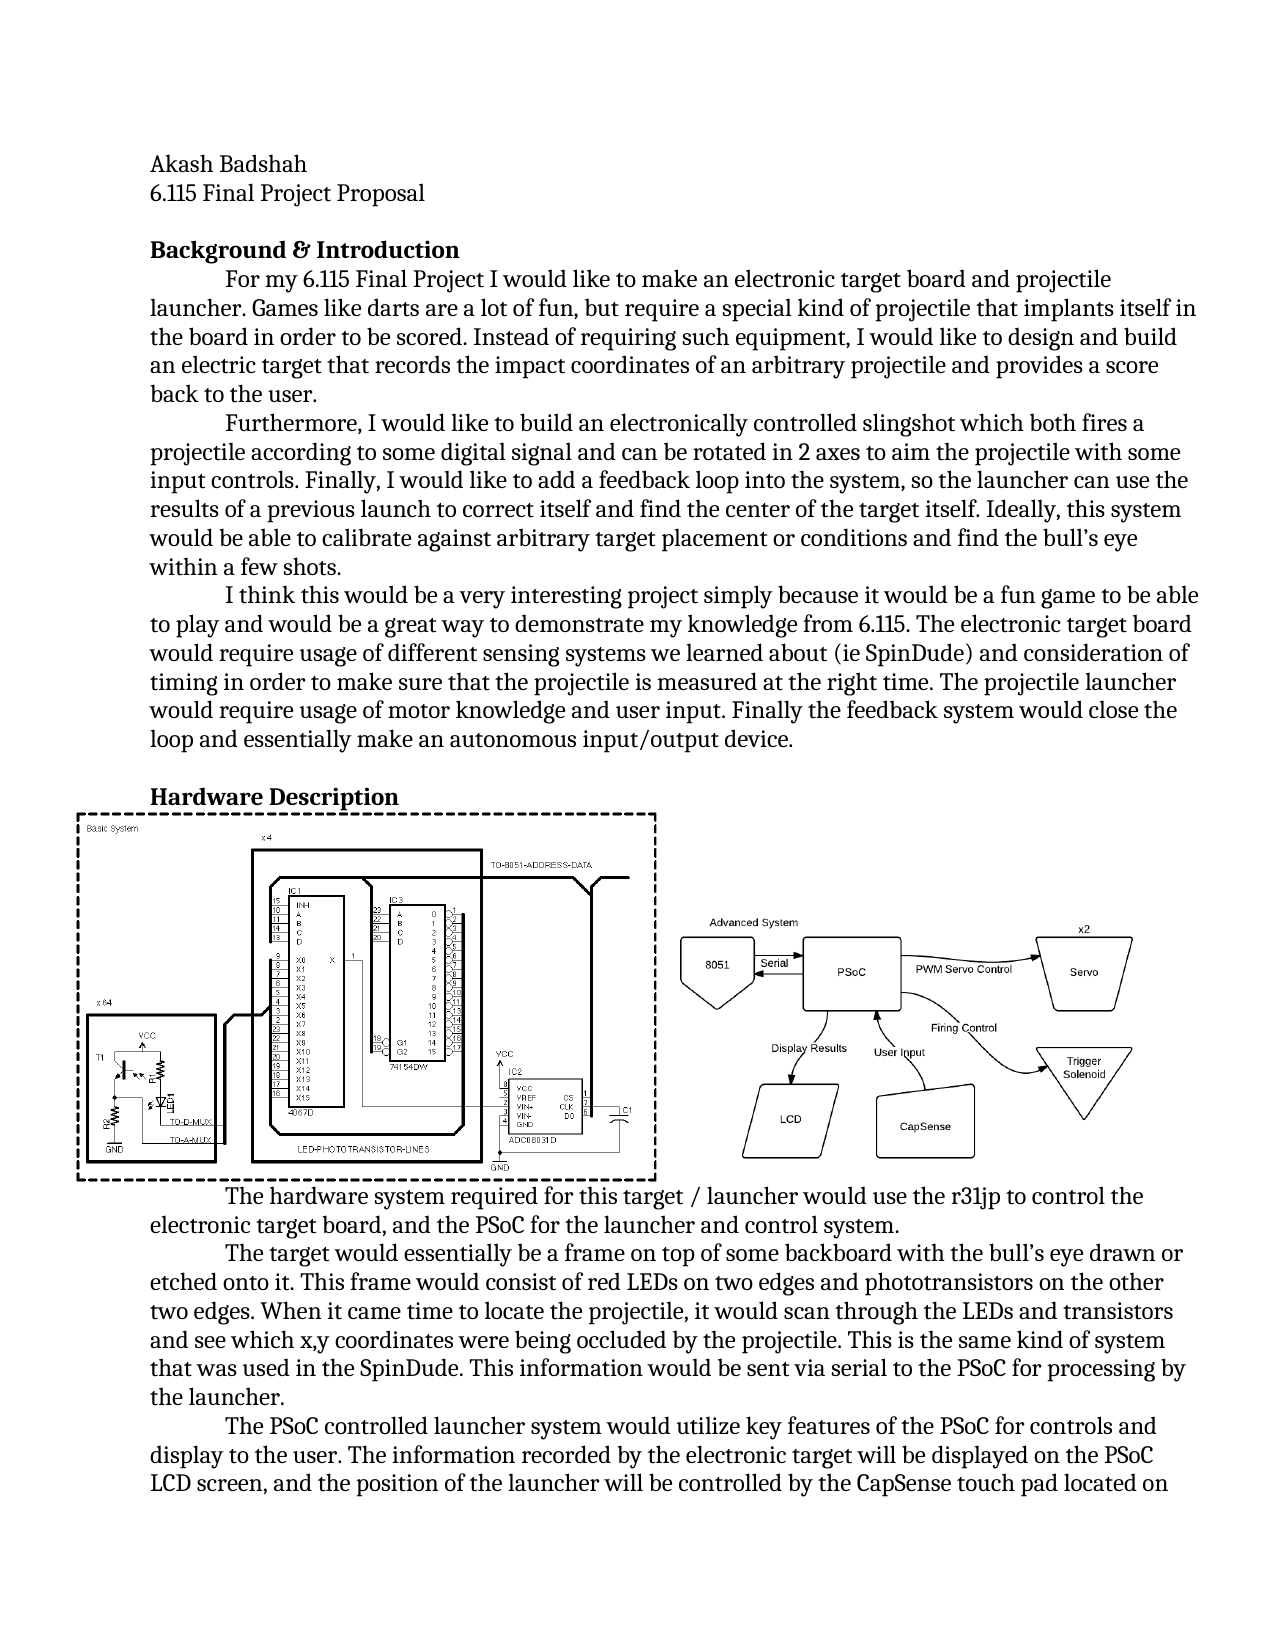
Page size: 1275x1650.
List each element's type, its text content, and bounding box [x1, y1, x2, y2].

text Hardware Description [150, 782, 1200, 811]
text Akash Badshah [150, 150, 1200, 179]
text The target would essentially be a frame on top of some backboard with the bull’s eye drawn or etched onto it. This frame would consist of red LEDs on two edges and phototransistors on the other two edges. When it came time to locate the projectile, it would scan through the LEDs and transistors and see which x,y coordinates were being occluded by the projectile. This is the same kind of system that was used in the SpinDude. This information would be sent via serial to the PSoC for processing by the launcher. [150, 1239, 1200, 1412]
text I think this would be a very interesting project simply because it would be a fun game to be able to play and would be a great way to demonstrate my knowledge from 6.115. The electronic target board would require usage of different sensing systems we learned about (ie SpinDude) and consideration of timing in order to make sure that the projectile is measured at the right time. The projectile launcher would require usage of motor knowledge and user input. Finally the feedback system would close the loop and essentially make an autonomous input/output device. [150, 581, 1200, 754]
text For my 6.115 Final Project I would like to make an electronic target board and projectile launcher. Games like darts are a lot of fun, but require a special kind of projectile that implants itself in the board in order to be scored. Instead of requiring such equipment, I would like to design and build an electric target that records the impact coordinates of an arbitrary projectile and provides a score back to the user. [150, 265, 1200, 409]
text Background & Introduction [150, 236, 1200, 265]
text Furthermore, I would like to build an electronically controlled slingshot which both fires a projectile according to some digital signal and can be rotated in 2 axes to aim the projectile with some input controls. Finally, I would like to add a feedback loop into the system, so the launcher can use the results of a previous launch to correct itself and find the center of the target itself. Ideally, this system would be able to calibrate against arbitrary target placement or conditions and find the bull’s eye within a few shots. [150, 409, 1200, 581]
text The hardware system required for this target / launcher would use the r31jp to control the electronic target board, and the PSoC for the launcher and control system. [150, 1182, 1200, 1239]
picture [75, 811, 1182, 1182]
text 6.115 Final Project Proposal [150, 179, 1200, 207]
